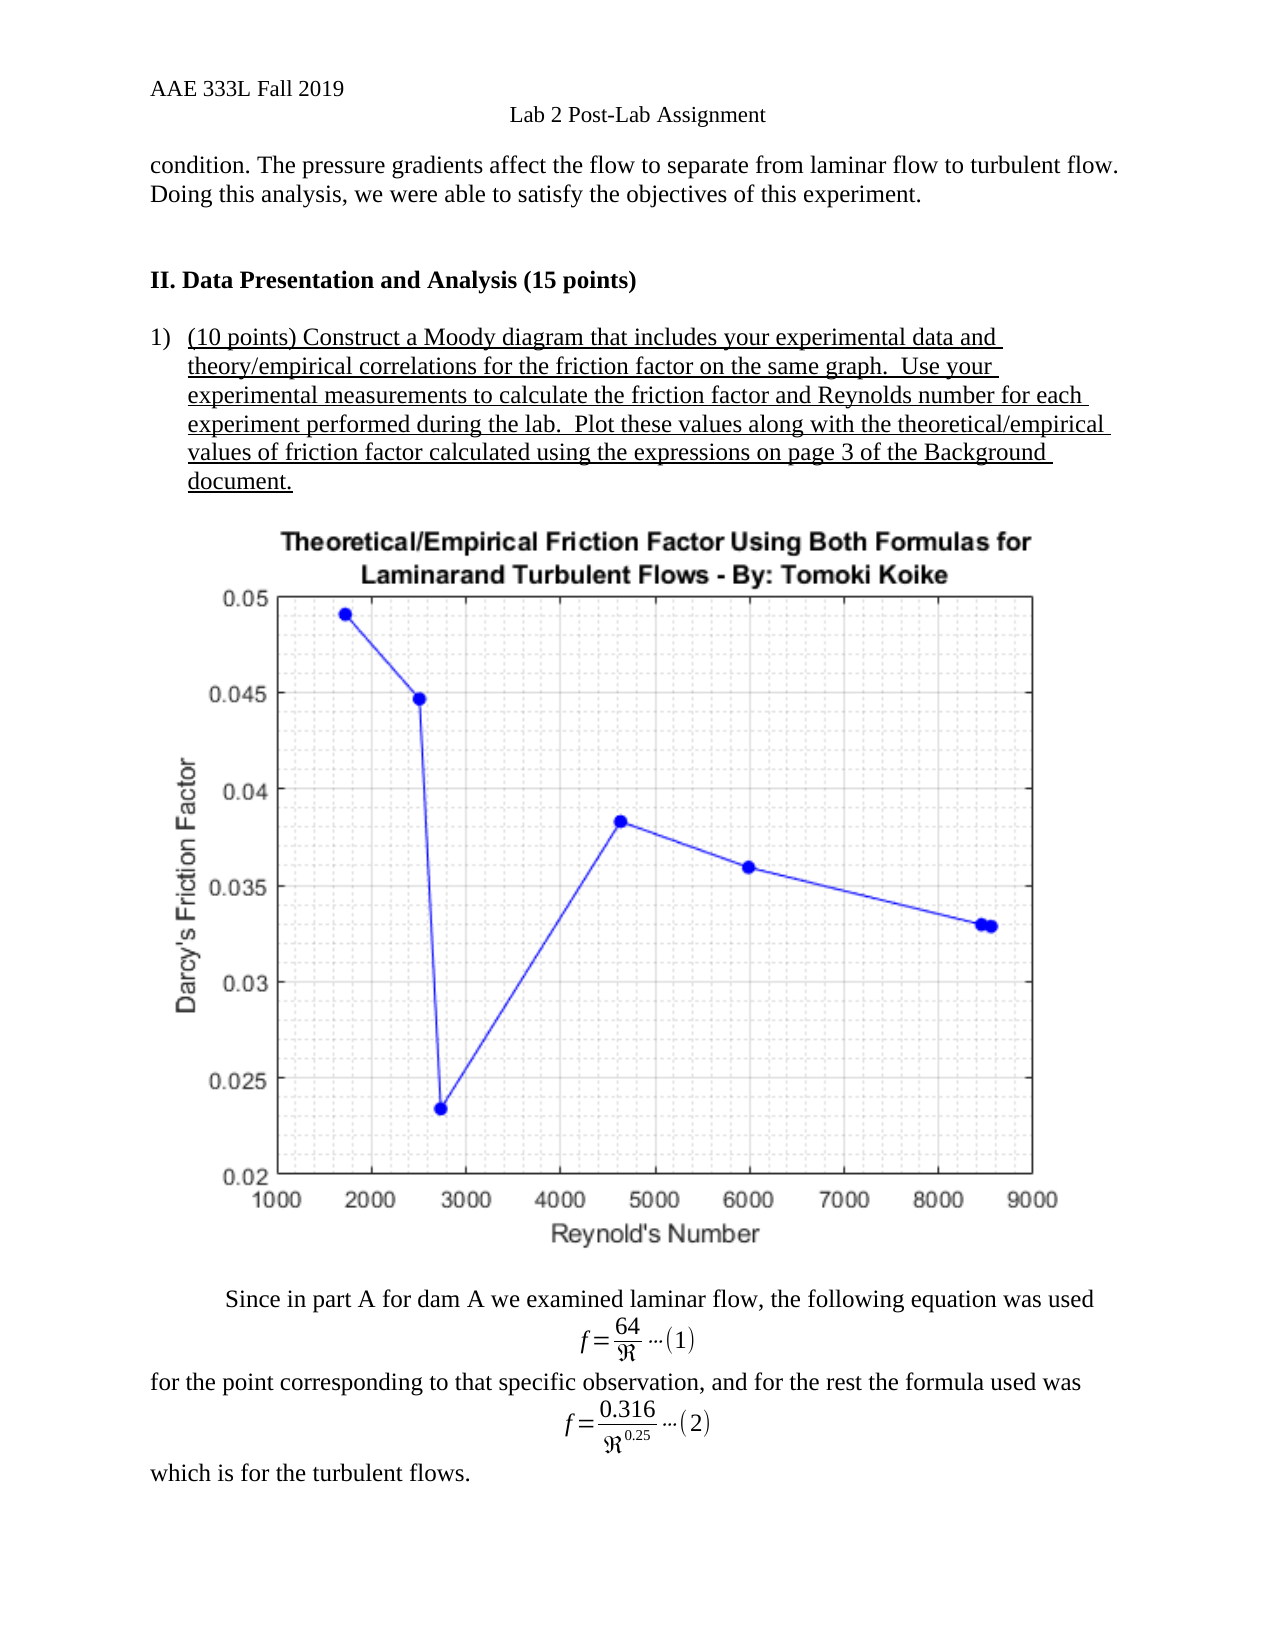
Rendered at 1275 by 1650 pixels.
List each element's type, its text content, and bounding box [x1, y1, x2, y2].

picture [150, 523, 1125, 1255]
text which is for the turbulent flows. [150, 1458, 1125, 1487]
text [150, 150, 1125, 207]
text II. Data Presentation and Analysis (15 points) [150, 265, 1125, 294]
text Since in part A for dam A we examined laminar flow, the following equation was used [150, 1284, 1125, 1312]
text for the point corresponding to that specific observation, and for the rest the formula used was [150, 1367, 1125, 1395]
list (10 points) Construct a Moody diagram that includes your experimental data and theory/empirical correlations for the friction factor on the same graph. Use your experimental measurements to calculate the friction factor and Reynolds number for each experiment performed during the lab. Plot these values along with the theoretical/empirical values of friction factor calculated using the expressions on page 3 of the Background document. [150, 322, 1125, 495]
